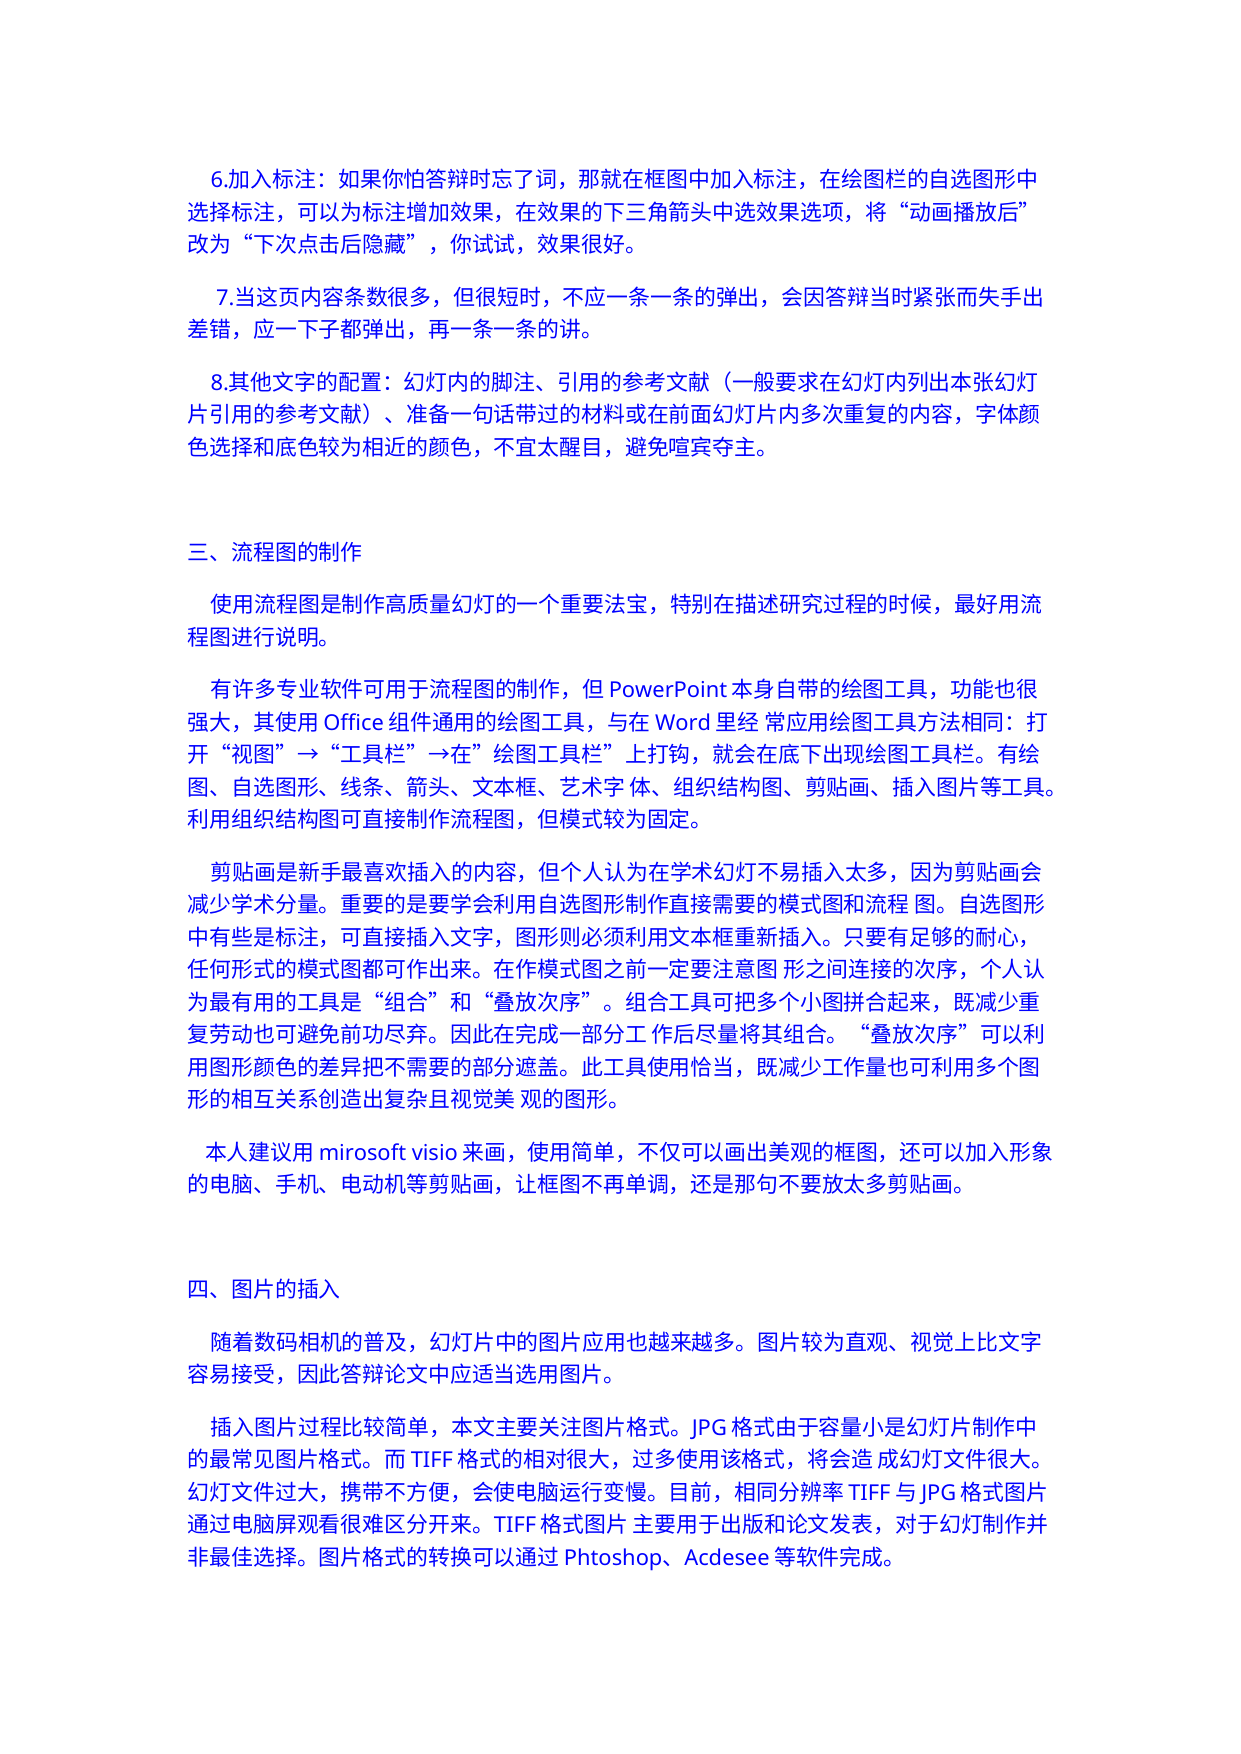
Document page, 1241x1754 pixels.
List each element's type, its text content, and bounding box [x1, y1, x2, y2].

text 有许多专业软件可用于流程图的制作，但PowerPoint本身自带的绘图工具，功能也很强大，其使用Office组件通用的绘图工具，与在Word里经 常应用绘图工具方法相同：打开“视图”→“工具栏”→在”绘图工具栏”上打钩，就会在底下出现绘图工具栏。有绘图、自选图形、线条、箭头、文本框、艺术字 体、组织结构图、剪贴画、插入图片等工具。利用组织结构图可直接制作流程图，但模式较为固定。 [187, 672, 1053, 834]
text 8.其他文字的配置：幻灯内的脚注、引用的参考文献（一般要求在幻灯内列出本张幻灯片引用的参考文献）、准备一句话带过的材料或在前面幻灯片内多次重复的内容，字体颜色选择和底色较为相近的颜色，不宜太醒目，避免喧宾夺主。 [187, 364, 1053, 462]
text 本人建议用mirosoft visio来画，使用简单，不仅可以画出美观的框图，还可以加入形象的电脑、手机、电动机等剪贴画，让框图不再单调，还是那句不要放太多剪贴画。 [187, 1134, 1053, 1199]
text 随着数码相机的普及，幻灯片中的图片应用也越来越多。图片较为直观、视觉上比文字容易接受，因此答辩论文中应适当选用图片。 [187, 1324, 1053, 1389]
text 7.当这页内容条数很多，但很短时，不应一条一条的弹出，会因答辩当时紧张而失手出差错，应一下子都弹出，再一条一条的讲。 [187, 279, 1053, 344]
text 三、流程图的制作 [187, 534, 1053, 567]
text 剪贴画是新手最喜欢插入的内容，但个人认为在学术幻灯不易插入太多，因为剪贴画会减少学术分量。重要的是要学会利用自选图形制作直接需要的模式图和流程 图。自选图形中有些是标注，可直接插入文字，图形则必须利用文本框重新插入。只要有足够的耐心，任何形式的模式图都可作出来。在作模式图之前一定要注意图 形之间连接的次序，个人认为最有用的工具是“组合”和“叠放次序”。组合工具可把多个小图拼合起来，既减少重复劳动也可避免前功尽弃。因此在完成一部分工 作后尽量将其组合。“叠放次序”可以利用图形颜色的差异把不需要的部分遮盖。此工具使用恰当，既减少工作量也可利用多个图形的相互关系创造出复杂且视觉美 观的图形。 [187, 854, 1053, 1114]
text 使用流程图是制作高质量幻灯的一个重要法宝，特别在描述研究过程的时候，最好用流程图进行说明。 [187, 587, 1053, 652]
text 四、图片的插入 [187, 1272, 1053, 1304]
text 插入图片过程比较简单，本文主要关注图片格式。JPG格式由于容量小是幻灯片制作中的最常见图片格式。而TIFF格式的相对很大，过多使用该格式，将会造 成幻灯文件很大。幻灯文件过大，携带不方便，会使电脑运行变慢。目前，相同分辨率TIFF与JPG格式图片通过电脑屏观看很难区分开来。TIFF格式图片 主要用于出版和论文发表，对于幻灯制作并非最佳选择。图片格式的转换可以通过Phtoshop、Acdesee等软件完成。 [187, 1409, 1053, 1572]
text 6.加入标注：如果你怕答辩时忘了词，那就在框图中加入标注，在绘图栏的自选图形中选择标注，可以为标注增加效果，在效果的下三角箭头中选效果选项，将“动画播放后”改为“下次点击后隐藏”，你试试，效果很好。 [187, 162, 1053, 259]
